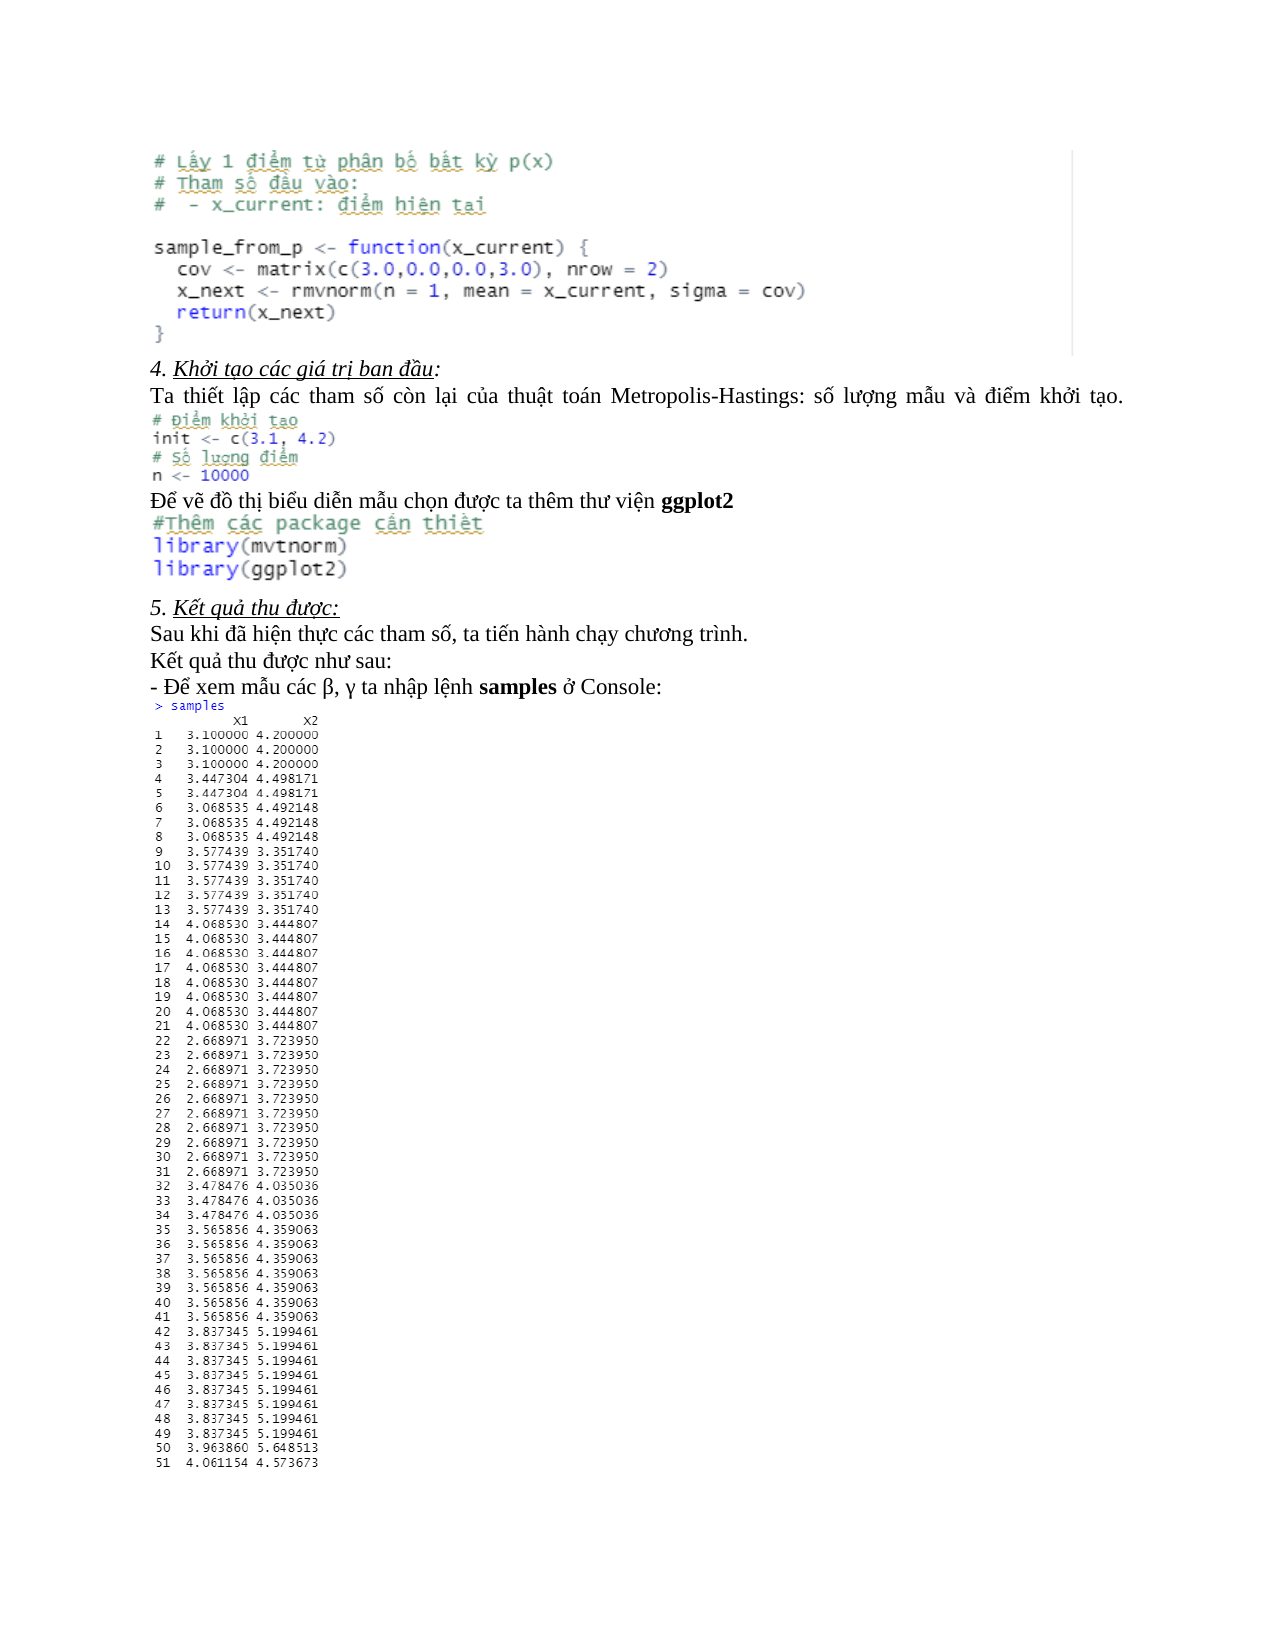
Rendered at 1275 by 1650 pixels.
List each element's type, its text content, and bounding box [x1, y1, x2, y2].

picture [150, 699, 1125, 1471]
picture [150, 150, 1125, 356]
text 4. Khởi tạo các giá trị ban đầu: [150, 356, 1125, 382]
picture [150, 408, 917, 487]
picture [150, 513, 1125, 594]
text Để vẽ đồ thị biểu diễn mẫu chọn được ta thêm thư viện ggplot2 [150, 487, 1125, 513]
text Kết quả thu được như sau: [150, 647, 1125, 673]
text Sau khi đã hiện thực các tham số, ta tiến hành chạy chương trình. [150, 620, 1125, 647]
text - Để xem mẫu các β, γ ta nhập lệnh samples ở Console: [150, 673, 1125, 699]
text 5. Kết quả thu được: [150, 594, 1125, 620]
